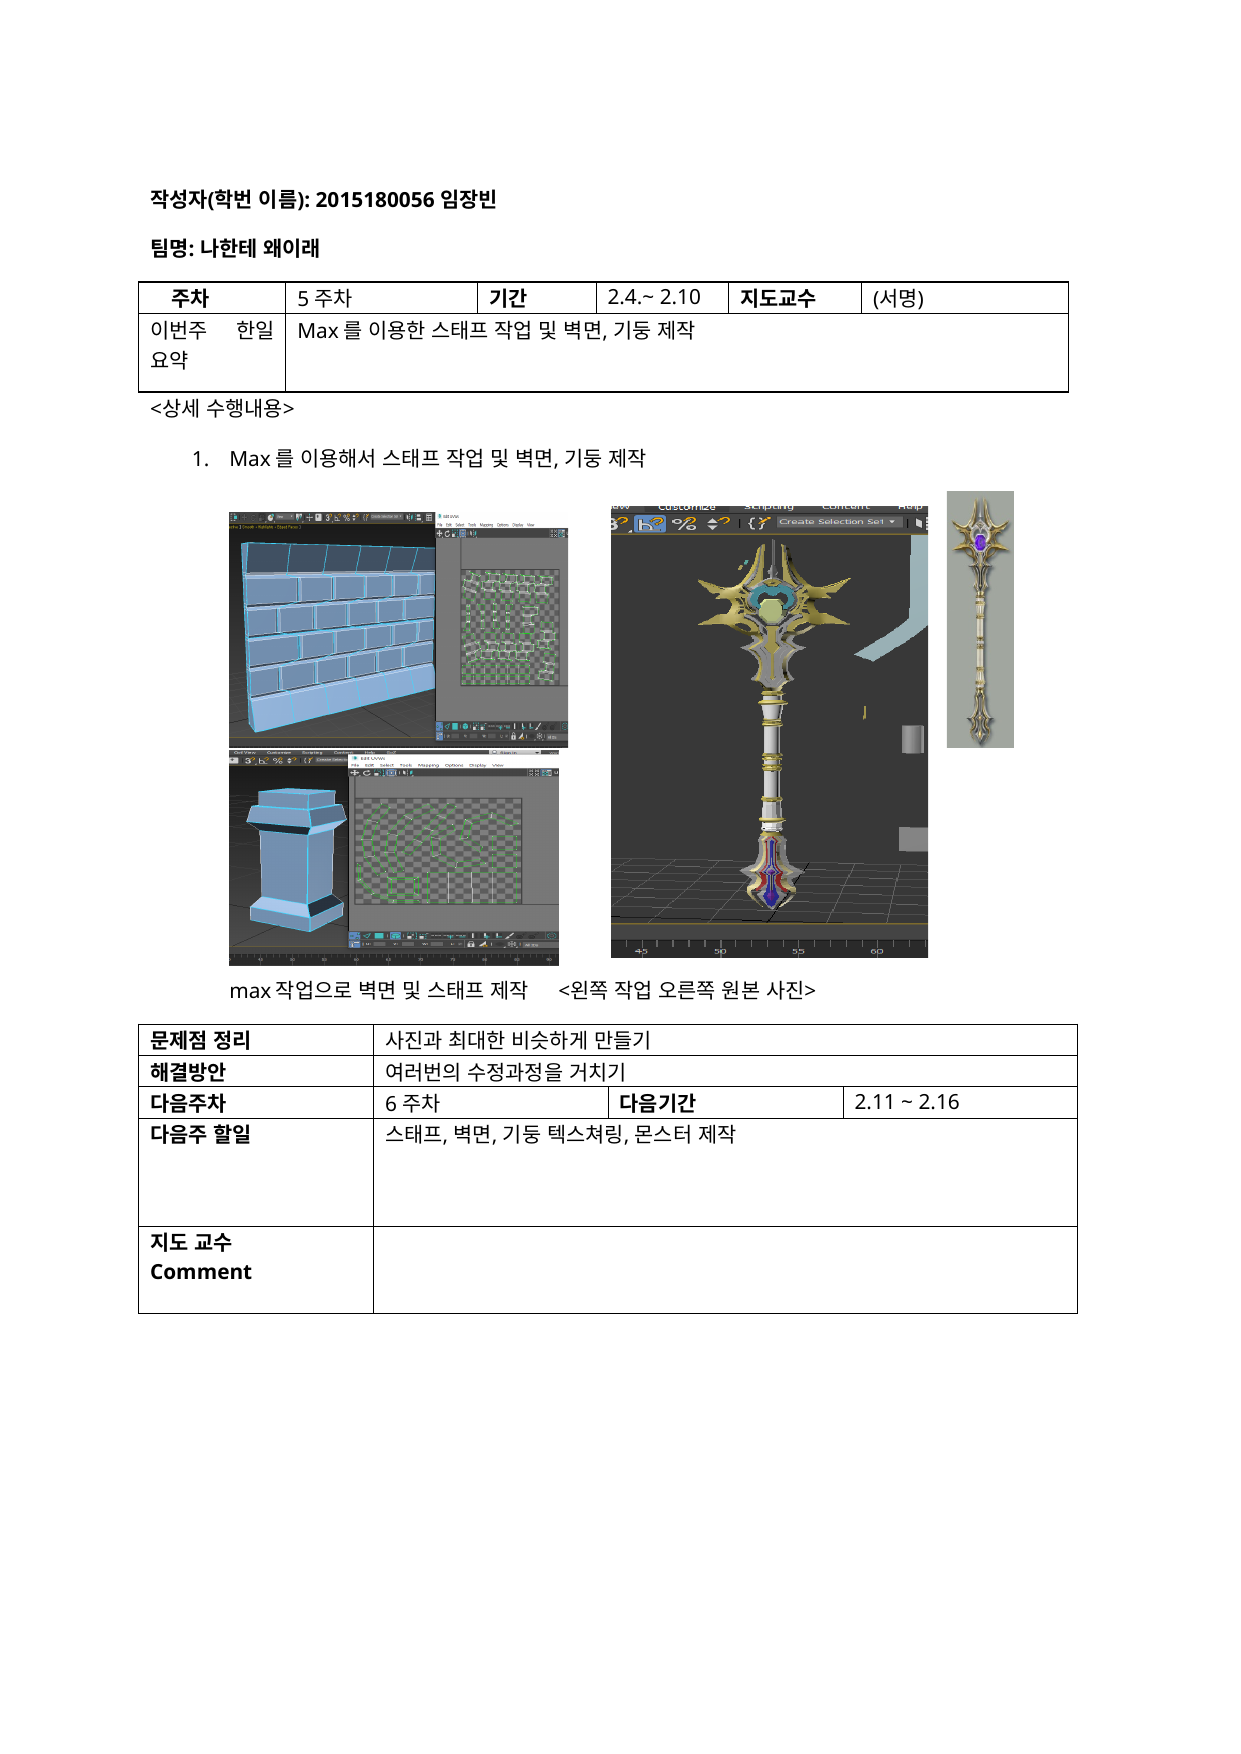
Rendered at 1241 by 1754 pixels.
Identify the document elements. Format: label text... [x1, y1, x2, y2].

table_cell 2.11 ~ 2.16 [844, 1087, 1077, 1117]
table_header 지도교수 [729, 283, 861, 313]
list Max를 이용해서 스태프 작업 및 벽면, 기둥 제작 [192, 442, 1090, 472]
table_cell [374, 1227, 1077, 1313]
table_cell 6 주차 [374, 1087, 608, 1117]
table_header 5 주차 [286, 283, 477, 313]
picture [229, 750, 559, 966]
table_cell 다음주 할일 [139, 1119, 373, 1226]
table_cell 다음기간 [609, 1087, 843, 1117]
picture [946, 491, 1014, 748]
text <상세 수행내용> [150, 392, 1090, 423]
table_cell 지도 교수 Comment [139, 1227, 373, 1313]
table_cell 다음주차 [139, 1087, 373, 1117]
table_header 2.4.~ 2.10 [597, 283, 728, 313]
table_header 문제점 정리 [139, 1025, 373, 1055]
table_header 사진과 최대한 비슷하게 만들기 [374, 1025, 1077, 1055]
table_cell Max를 이용한 스태프 작업 및 벽면, 기둥 제작 [286, 314, 1068, 391]
picture [229, 512, 569, 748]
picture [611, 506, 929, 958]
table_header (서명) [862, 283, 1068, 313]
table_cell 해결방안 [139, 1056, 373, 1086]
table_header 주차 [139, 283, 285, 313]
table_header 기간 [478, 283, 596, 313]
table_cell 이번주 한일 요약 [139, 314, 285, 391]
table_cell 스태프, 벽면, 기둥 텍스쳐링, 몬스터 제작 [374, 1119, 1077, 1226]
table_cell 여러번의 수정과정을 거치기 [374, 1056, 1077, 1086]
